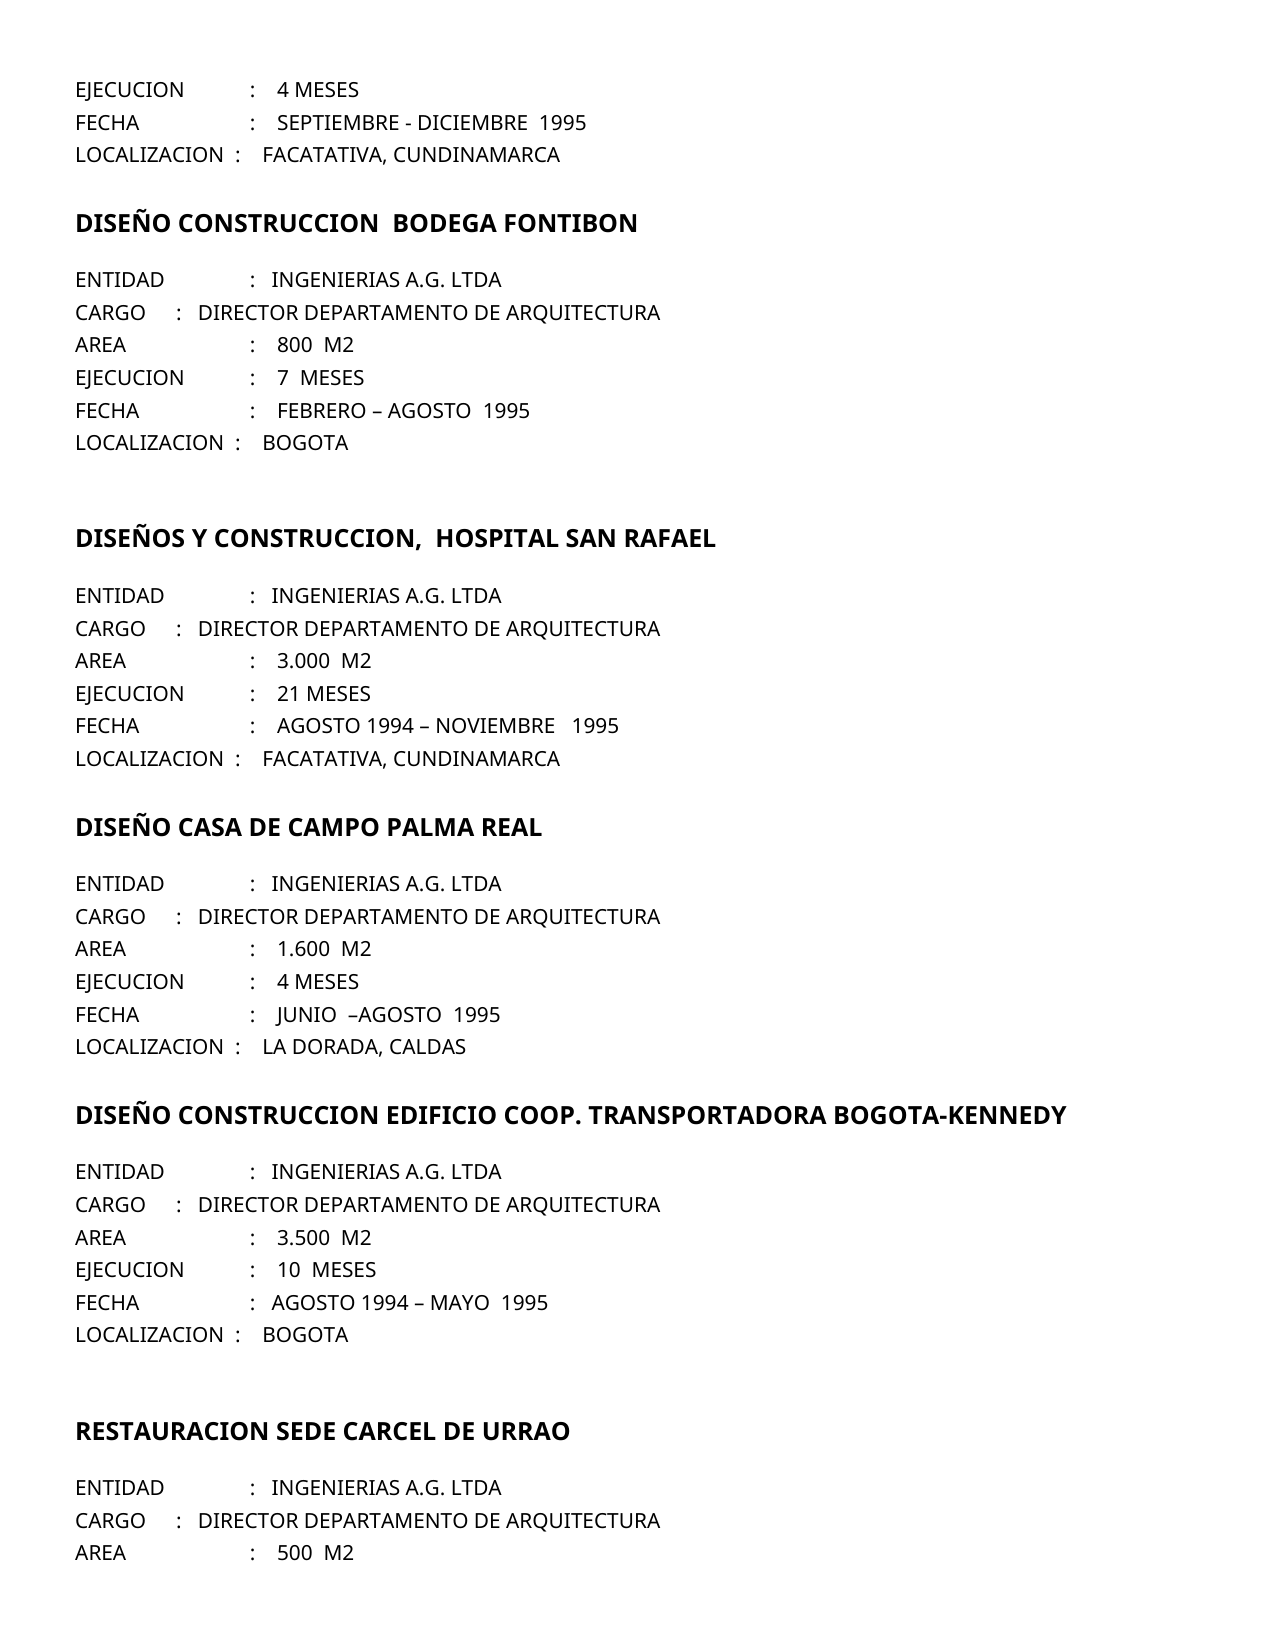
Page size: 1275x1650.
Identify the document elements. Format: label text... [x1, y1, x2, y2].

text LOCALIZACION : BOGOTA [75, 428, 1200, 457]
text CARGO : DIRECTOR DEPARTAMENTO DE ARQUITECTURA [75, 1190, 1200, 1218]
text CARGO : DIRECTOR DEPARTAMENTO DE ARQUITECTURA [75, 1506, 1200, 1534]
text AREA : 3.000 M2 [75, 646, 1200, 675]
text EJECUCION : 10 MESES [75, 1255, 1200, 1284]
text EJECUCION : 4 MESES [75, 75, 1200, 103]
text FECHA : AGOSTO 1994 – NOVIEMBRE 1995 [75, 711, 1200, 740]
text AREA : 1.600 M2 [75, 934, 1200, 963]
text DISEÑO CONSTRUCCION BODEGA FONTIBON [75, 205, 1200, 239]
text DISEÑOS Y CONSTRUCCION, HOSPITAL SAN RAFAEL [75, 521, 1200, 555]
text RESTAURACION SEDE CARCEL DE URRAO [75, 1413, 1200, 1447]
text AREA : 3.500 M2 [75, 1223, 1200, 1251]
text ENTIDAD : INGENIERIAS A.G. LTDA [75, 581, 1200, 609]
text LOCALIZACION : FACATATIVA, CUNDINAMARCA [75, 744, 1200, 772]
text FECHA : JUNIO –AGOSTO 1995 [75, 1000, 1200, 1028]
text ENTIDAD : INGENIERIAS A.G. LTDA [75, 869, 1200, 898]
text AREA : 800 M2 [75, 331, 1200, 359]
text EJECUCION : 7 MESES [75, 363, 1200, 392]
text DISEÑO CASA DE CAMPO PALMA REAL [75, 809, 1200, 843]
text ENTIDAD : INGENIERIAS A.G. LTDA [75, 1157, 1200, 1186]
text EJECUCION : 4 MESES [75, 967, 1200, 996]
text LOCALIZACION : LA DORADA, CALDAS [75, 1032, 1200, 1061]
text FECHA : SEPTIEMBRE - DICIEMBRE 1995 [75, 108, 1200, 136]
text ENTIDAD : INGENIERIAS A.G. LTDA [75, 265, 1200, 294]
text CARGO : DIRECTOR DEPARTAMENTO DE ARQUITECTURA [75, 614, 1200, 642]
text DISEÑO CONSTRUCCION EDIFICIO COOP. TRANSPORTADORA BOGOTA-KENNEDY [75, 1097, 1200, 1132]
text ENTIDAD : INGENIERIAS A.G. LTDA [75, 1473, 1200, 1502]
text CARGO : DIRECTOR DEPARTAMENTO DE ARQUITECTURA [75, 298, 1200, 326]
text CARGO : DIRECTOR DEPARTAMENTO DE ARQUITECTURA [75, 902, 1200, 930]
text EJECUCION : 21 MESES [75, 679, 1200, 707]
text FECHA : AGOSTO 1994 – MAYO 1995 [75, 1288, 1200, 1316]
text AREA : 500 M2 [75, 1538, 1200, 1567]
text FECHA : FEBRERO – AGOSTO 1995 [75, 396, 1200, 424]
text LOCALIZACION : BOGOTA [75, 1321, 1200, 1349]
text LOCALIZACION : FACATATIVA, CUNDINAMARCA [75, 140, 1200, 169]
